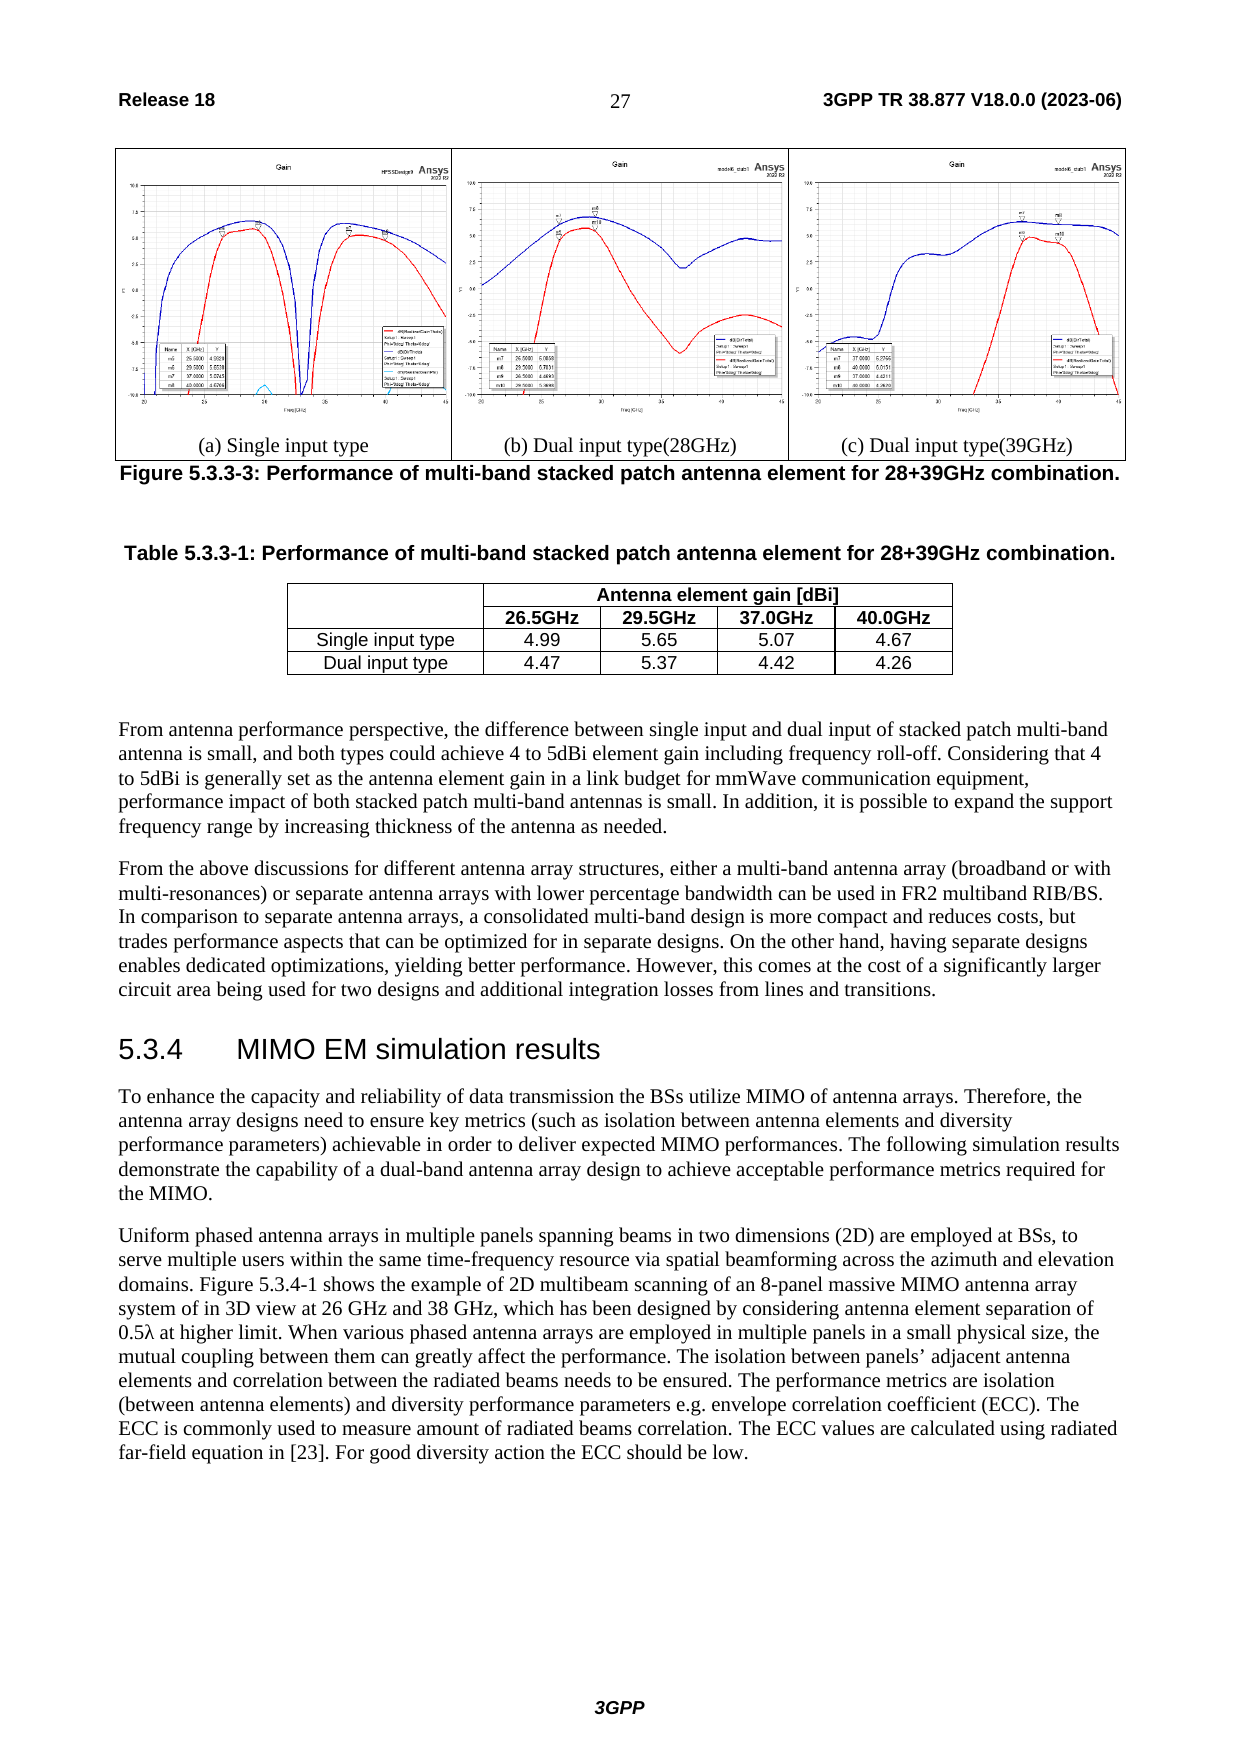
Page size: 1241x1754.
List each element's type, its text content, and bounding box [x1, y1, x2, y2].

table_cell Dual input type [288, 652, 483, 673]
table_cell 5.37 [601, 652, 717, 673]
text From the above discussions for different antenna array structures, either a multi-band antenna array (broadband or with multi-resonances) or separate antenna arrays with lower percentage bandwidth can be used in FR2 multiband RIB/BS. In comparison to separate antenna arrays, a consolidated multi-band design is more compact and reduces costs, but trades performance aspects that can be optimized for in separate designs. On the other hand, having separate designs enables dedicated optimizations, yielding better performance. However, this comes at the cost of a significantly larger circuit area being used for two designs and additional integration losses from lines and transitions. [118, 856, 1122, 1001]
text Uniform phased antenna arrays in multiple panels spanning beams in two dimensions (2D) are employed at BSs, to serve multiple users within the same time-frequency resource via spatial beamforming across the azimuth and elevation domains. Figure 5.3.4-1 shows the example of 2D multibeam scanning of an 8-panel massive MIMO antenna array system of in 3D view at 26 GHz and 38 GHz, which has been designed by considering antenna element separation of 0.5λ at higher limit. When various phased antenna arrays are employed in multiple panels in a small physical size, the mutual coupling between them can greatly affect the performance. The isolation between panels’ adjacent antenna elements and correlation between the radiated beams needs to be ensured. The performance metrics are isolation (between antenna elements) and diversity performance parameters e.g. envelope correlation coefficient (ECC). The ECC is commonly used to measure amount of radiated beams correlation. The ECC values are calculated using radiated far-field equation in [23]. For good diversity action the ECC should be low. [118, 1223, 1122, 1464]
picture [790, 157, 1124, 415]
text From antenna performance perspective, the difference between single input and dual input of stacked patch multi-band antenna is small, and both types could achieve 4 to 5dBi element gain including frequency roll-off. Considering that 4 to 5dBi is generally set as the antenna element gain in a link budget for mmWave communication equipment, performance impact of both stacked patch multi-band antennas is small. In addition, it is possible to expand the support frequency range by increasing thickness of the antenna as needed. [118, 717, 1122, 838]
table_header [288, 584, 483, 628]
table_cell 37.0GHz [718, 607, 834, 628]
table_header (a) Single input type [116, 415, 451, 460]
table_header (c) Dual input type(39GHz) [789, 149, 1125, 460]
table_cell 4.99 [484, 629, 600, 651]
table_header (b) Dual input type(28GHz) [452, 149, 788, 460]
text Figure 5.3.3-3: Performance of multi-band stacked patch antenna element for 28+39GHz combination. [118, 461, 1122, 485]
subtitle 5.3.4 MIMO EM simulation results [118, 1032, 1122, 1066]
text To enhance the capacity and reliability of data transmission the BSs utilize MIMO of antenna arrays. Therefore, the antenna array designs need to ensure key metrics (such as isolation between antenna elements and diversity performance parameters) achievable in order to deliver expected MIMO performances. The following simulation results demonstrate the capability of a dual-band antenna array design to achieve acceptable performance metrics required for the MIMO. [118, 1084, 1122, 1204]
table_cell 4.67 [836, 629, 952, 651]
table_cell 4.42 [718, 652, 834, 673]
table_cell 26.5GHz [484, 607, 600, 628]
table_cell 29.5GHz [601, 607, 717, 628]
picture [453, 157, 787, 415]
table_cell 4.26 [836, 652, 952, 673]
table_cell Single input type [288, 629, 483, 651]
table_header Antenna element gain [dBi] [484, 584, 952, 606]
table_cell 40.0GHz [836, 607, 952, 628]
table_cell 5.65 [601, 629, 717, 651]
table_cell 5.07 [718, 629, 834, 651]
table_cell 4.47 [484, 652, 600, 673]
picture [116, 160, 451, 415]
text Table 5.3.3-1: Performance of multi-band stacked patch antenna element for 28+39GHz combination. [118, 540, 1122, 564]
